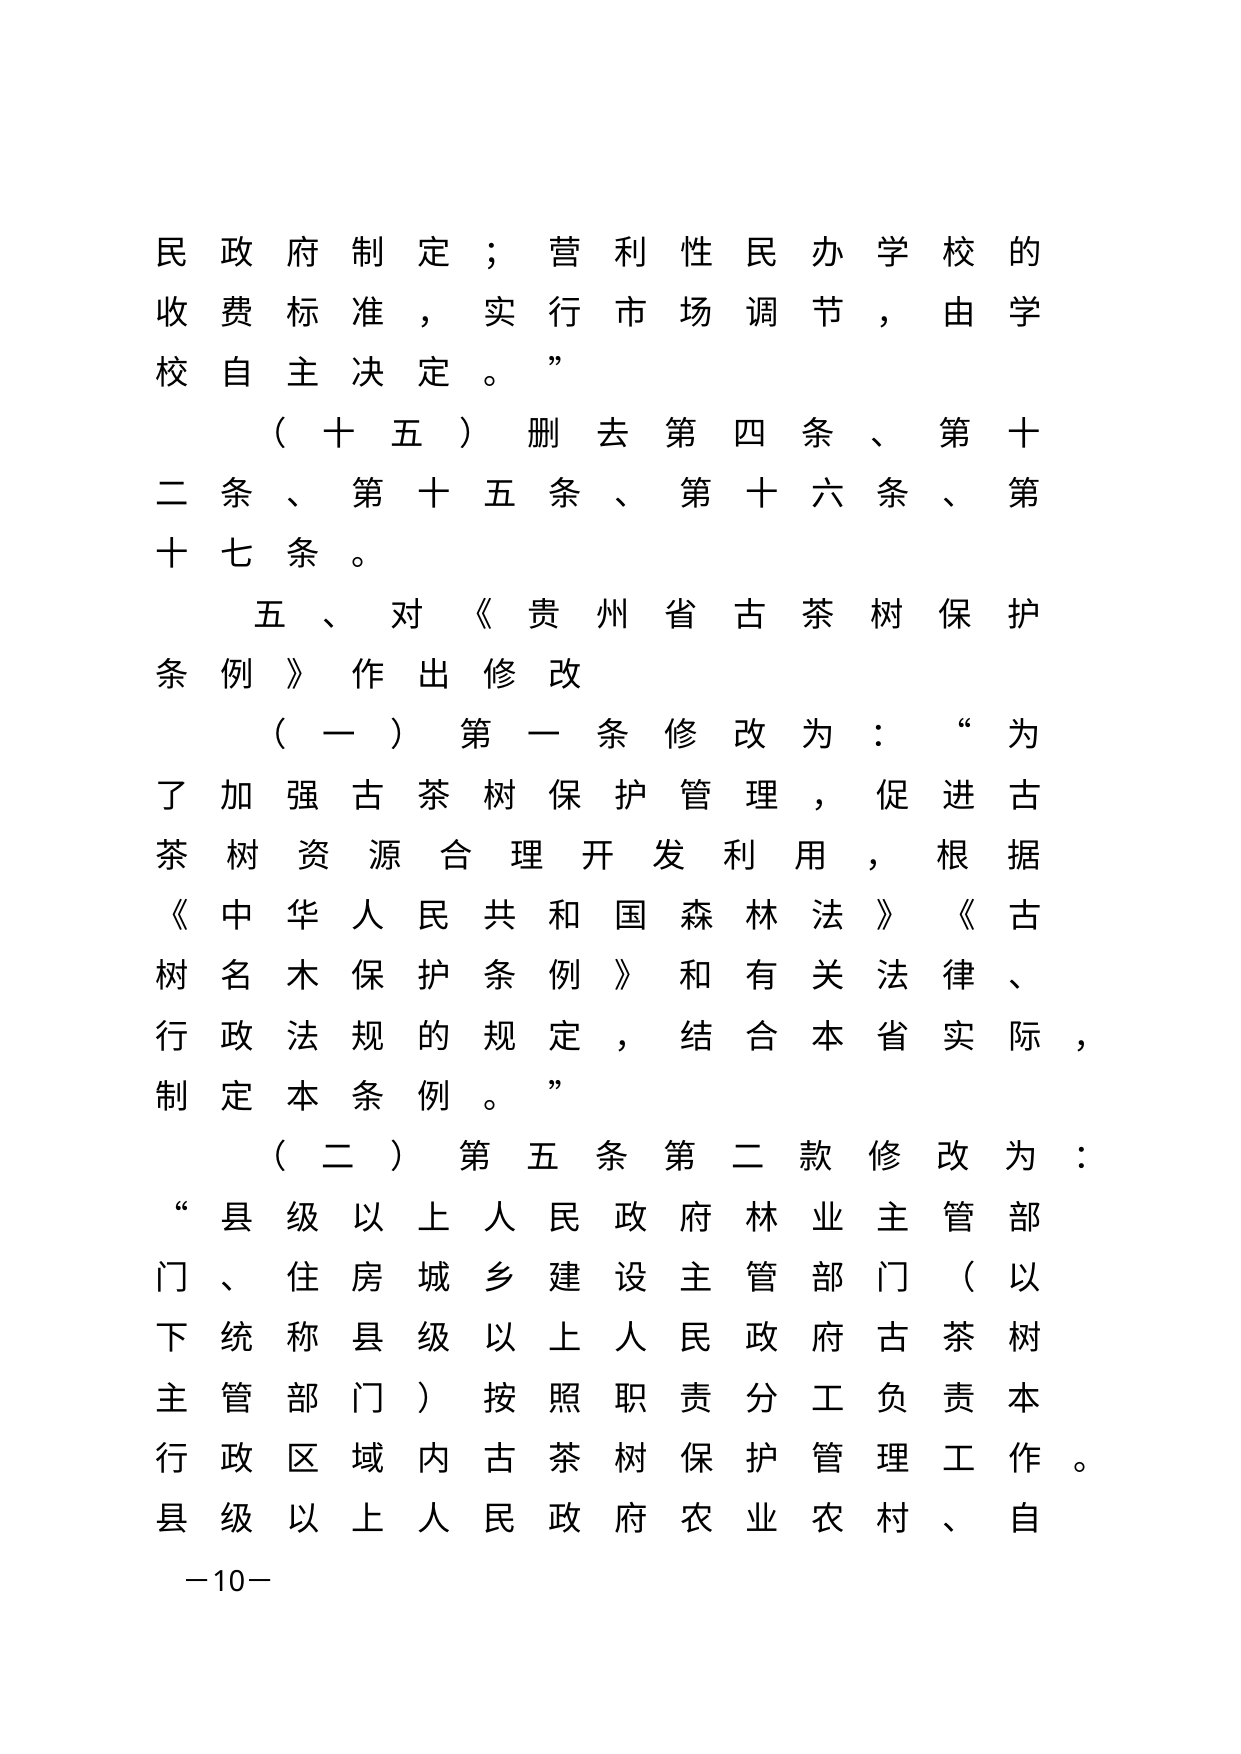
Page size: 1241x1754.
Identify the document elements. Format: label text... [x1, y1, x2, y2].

text （十四）第二十六条第一款、第二款合并为一款，修改为：“民办学校收取费用的项目和标准根据办学成本、市场需求等因素确定，向社会公示，并接受有关主管部门的监督。非营利性民办学校收费的具体办法，由省人民政府制定；营利性民办学校的收费标准，实行市场调节，由学校自主决定。” [155, 219, 1073, 400]
text （一）第一条修改为：“为了加强古茶树保护管理，促进古茶树资源合理开发利用，根据《中华人民共和国森林法》《古树名木保护条例》和有关法律、行政法规的规定，结合本省实际，制定本条例。” [155, 702, 1073, 1124]
text （十五）删去第四条、第十二条、第十五条、第十六条、第十七条。 [155, 400, 1073, 581]
list 五、对《贵州省古茶树保护条例》作出修改 [155, 581, 1073, 702]
